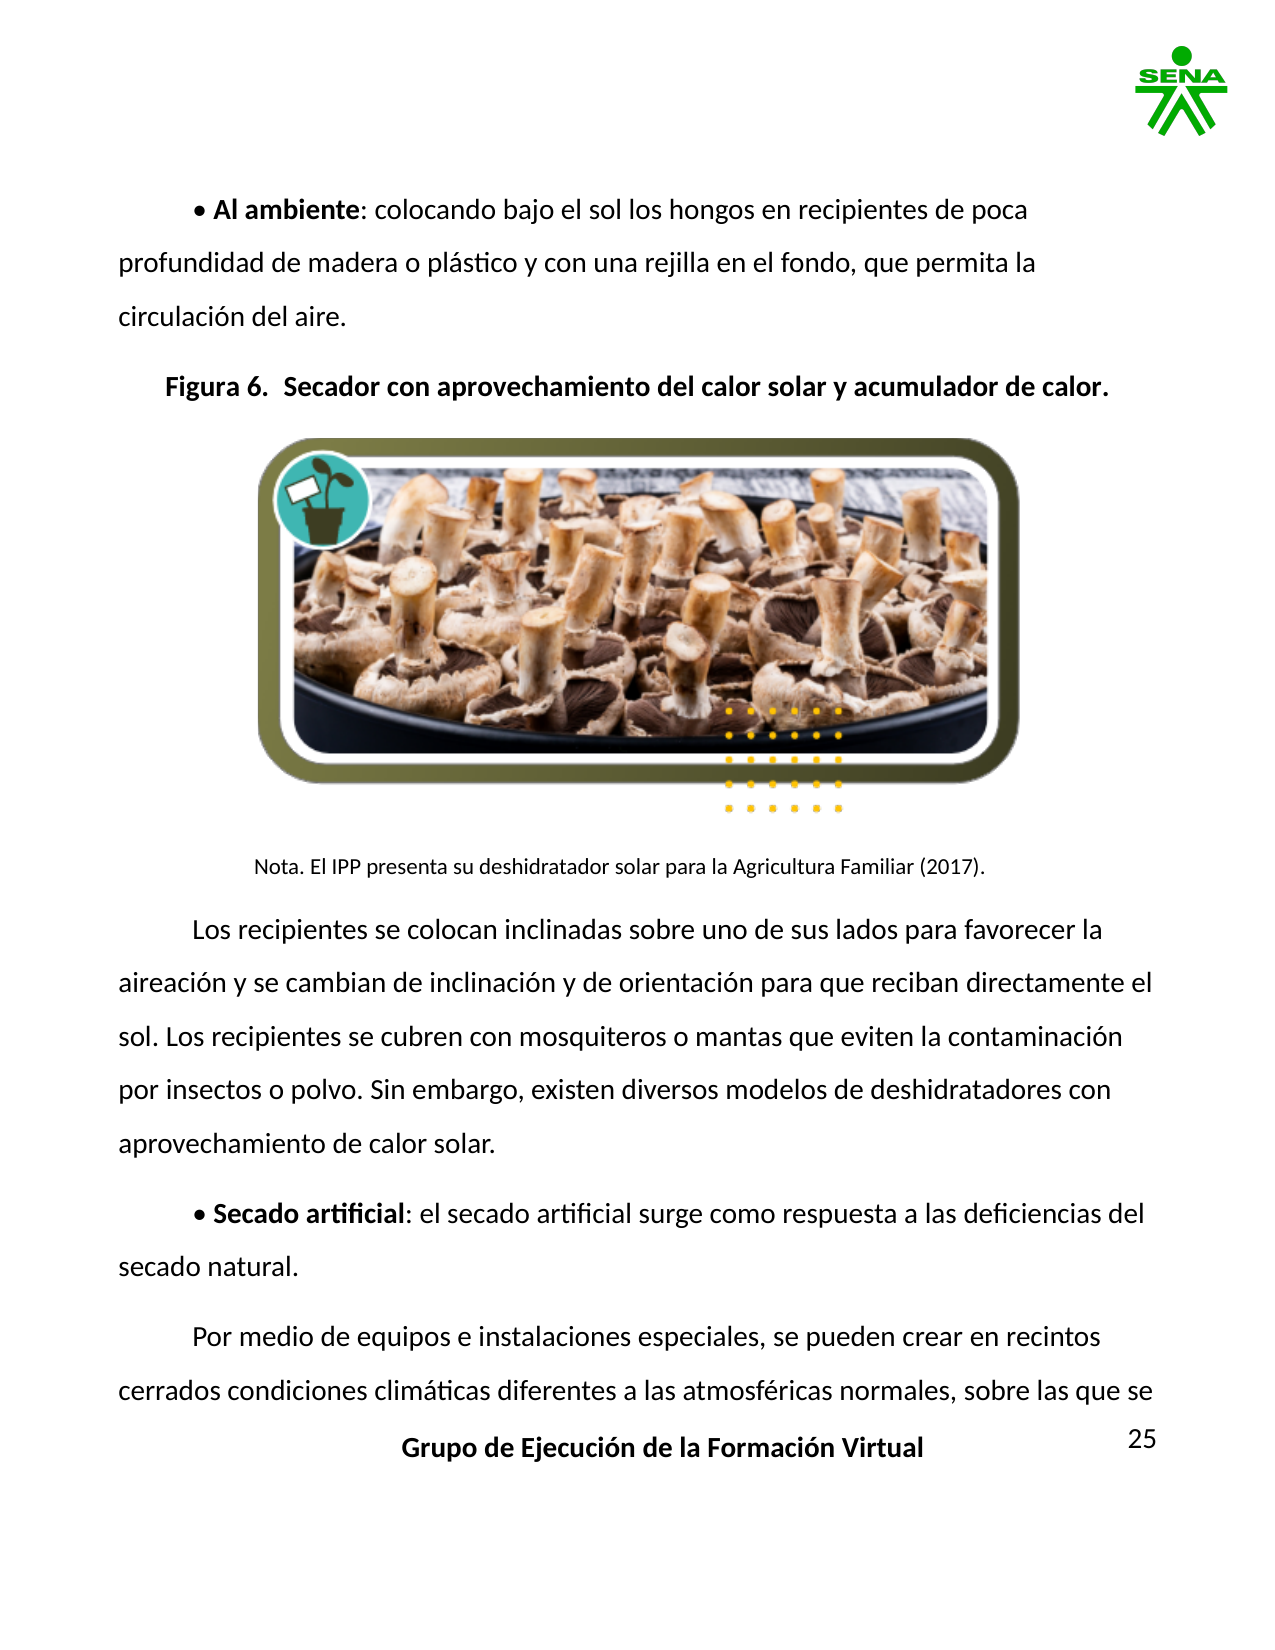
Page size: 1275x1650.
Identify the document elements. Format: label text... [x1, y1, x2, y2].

text • Al ambiente: colocando bajo el sol los hongos en recipientes de poca profundidad de madera o plástico y con una rejilla en el fondo, que permita la circulación del aire. [118, 191, 1157, 333]
text Secador con aprovechamiento del calor solar y acumulador de calor. [118, 368, 1157, 403]
picture [1135, 46, 1228, 136]
text Los recipientes se colocan inclinadas sobre uno de sus lados para favorecer la aireación y se cambian de inclinación y de orientación para que reciban directamente el sol. Los recipientes se cubren con mosquiteros o mantas que eviten la contaminación por insectos o polvo. Sin embargo, existen diversos modelos de deshidratadores con aprovechamiento de calor solar. [118, 911, 1157, 1160]
text • Secado artificial: el secado artificial surge como respuesta a las deficiencias del secado natural. [118, 1195, 1157, 1284]
picture [257, 438, 1020, 818]
text Nota. El IPP presenta su deshidratador solar para la Agricultura Familiar (2017). [118, 852, 1157, 880]
